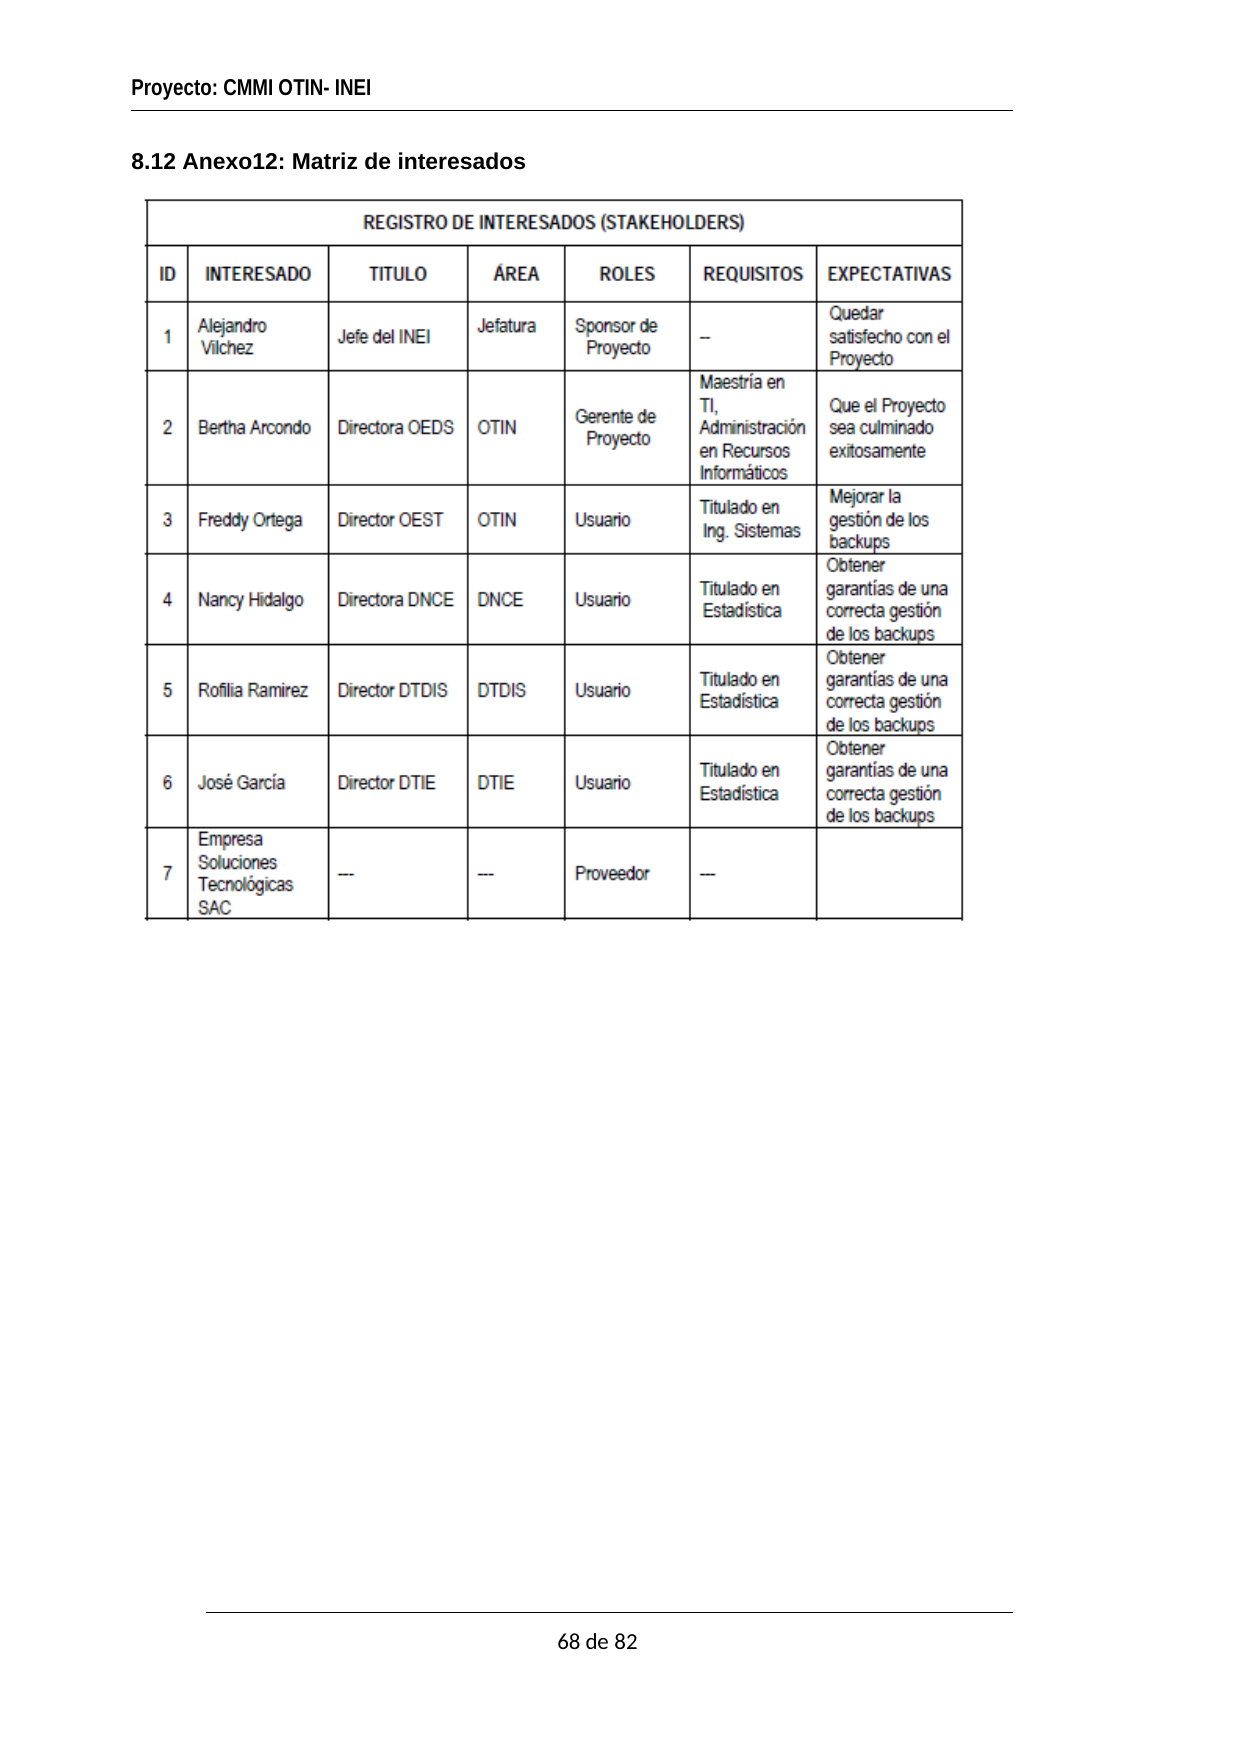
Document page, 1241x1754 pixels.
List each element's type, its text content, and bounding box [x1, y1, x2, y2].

subtitle 8.12 Anexo12: Matriz de interesados [131, 148, 1063, 175]
picture [131, 184, 982, 932]
